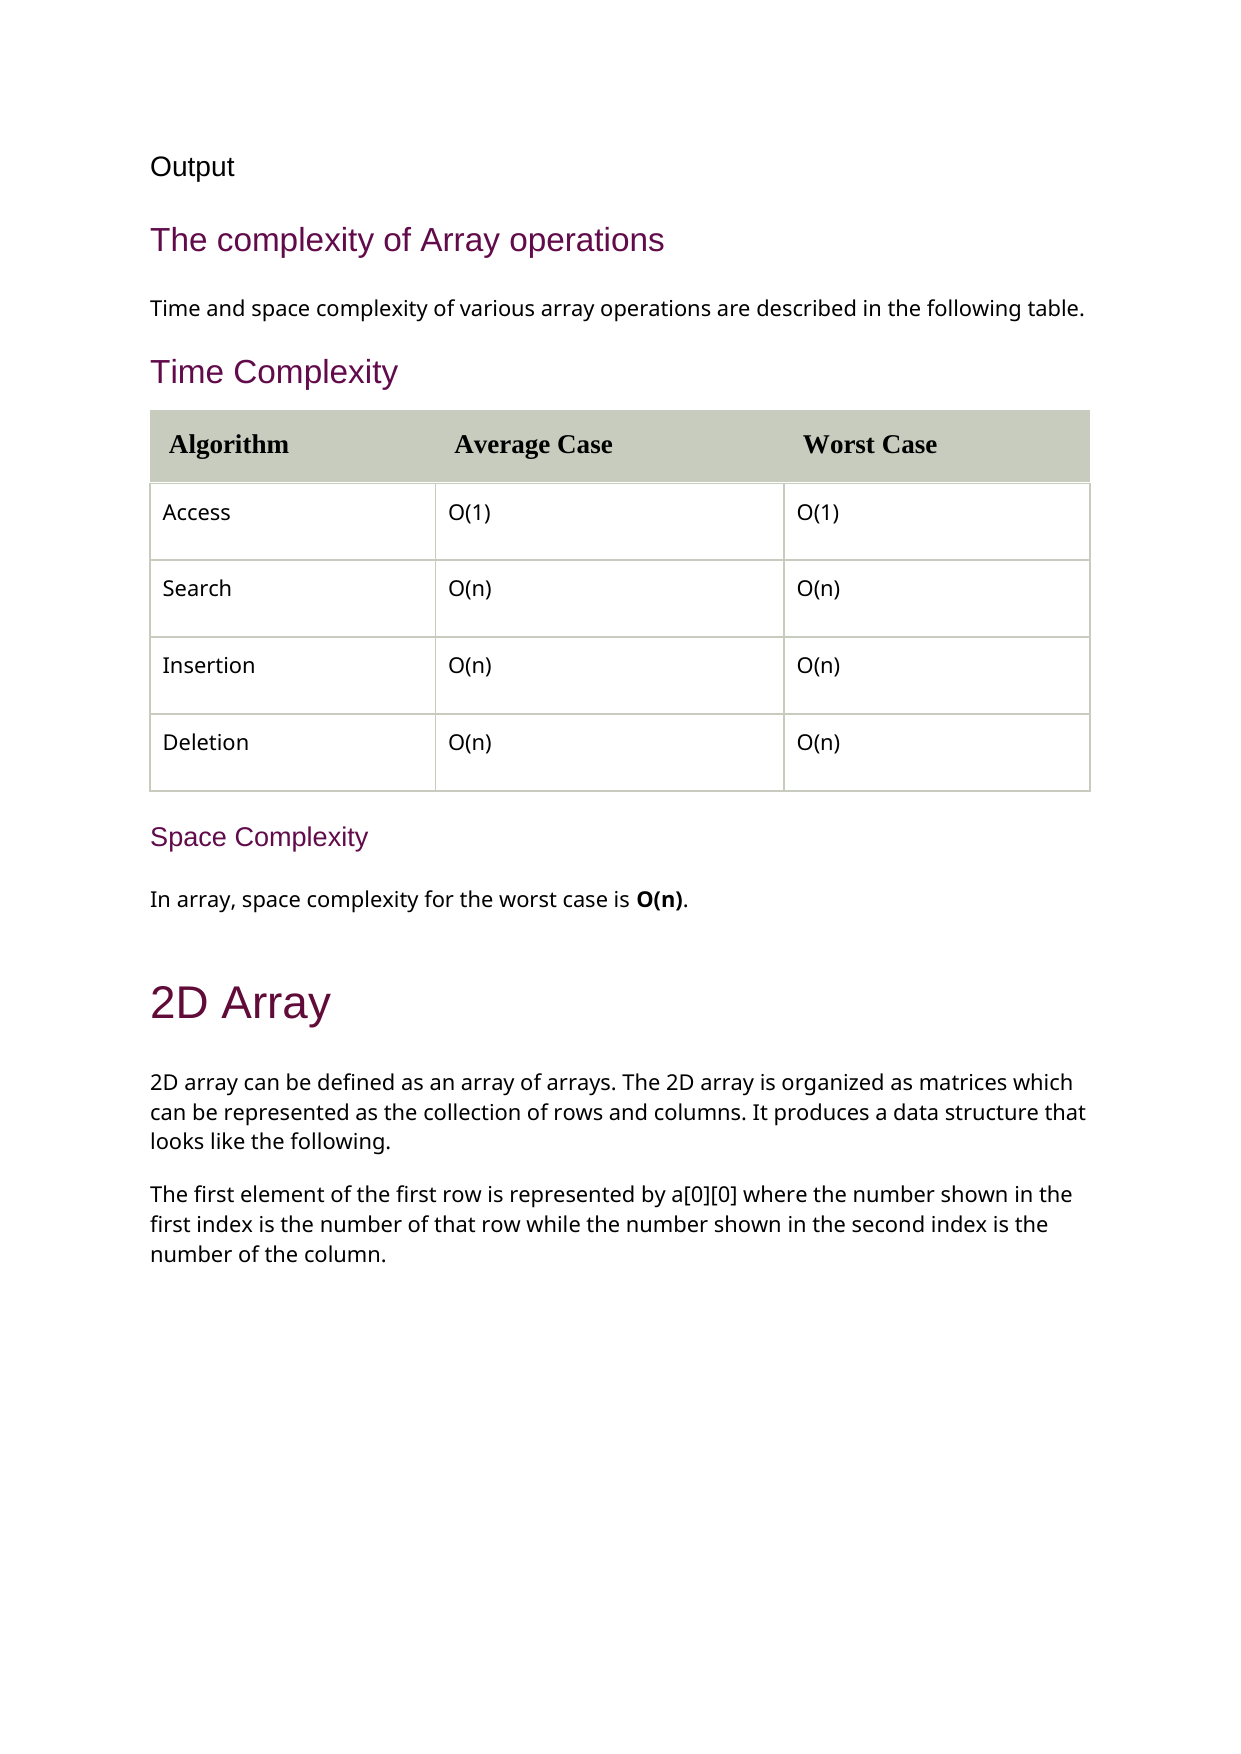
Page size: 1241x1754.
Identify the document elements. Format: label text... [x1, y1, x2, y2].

table_cell O(n) [436, 638, 783, 713]
table_cell Insertion [151, 638, 435, 713]
table_header Worst Case [784, 410, 1090, 482]
subtitle Space Complexity [150, 821, 1090, 852]
table_cell Deletion [151, 715, 435, 790]
text The first element of the first row is represented by a[0][0] where the number shown in the first index is the number of that row while the number shown in the second index is the number of the column. [150, 1179, 1090, 1268]
table_cell O(n) [785, 715, 1089, 790]
text 2D array can be defined as an array of arrays. The 2D array is organized as matrices which can be represented as the collection of rows and columns. It produces a data structure that looks like the following. [150, 1067, 1090, 1156]
table_cell O(n) [785, 561, 1089, 636]
subtitle Time Complexity [150, 352, 1090, 390]
table_cell O(n) [785, 638, 1089, 713]
table_cell O(1) [785, 484, 1089, 559]
table_cell O(1) [436, 484, 783, 559]
text In array, space complexity for the worst case is O(n). [150, 884, 1090, 914]
table_header Average Case [435, 410, 784, 482]
table_header Algorithm [150, 410, 435, 482]
text Time and space complexity of various array operations are described in the following table. [150, 293, 1090, 322]
table_cell O(n) [436, 715, 783, 790]
subtitle The complexity of Array operations [150, 220, 1090, 258]
table_cell Search [151, 561, 435, 636]
subtitle Output [150, 150, 1090, 182]
table_cell Access [151, 484, 435, 559]
subtitle 2D Array [150, 975, 1090, 1028]
table_cell O(n) [436, 561, 783, 636]
